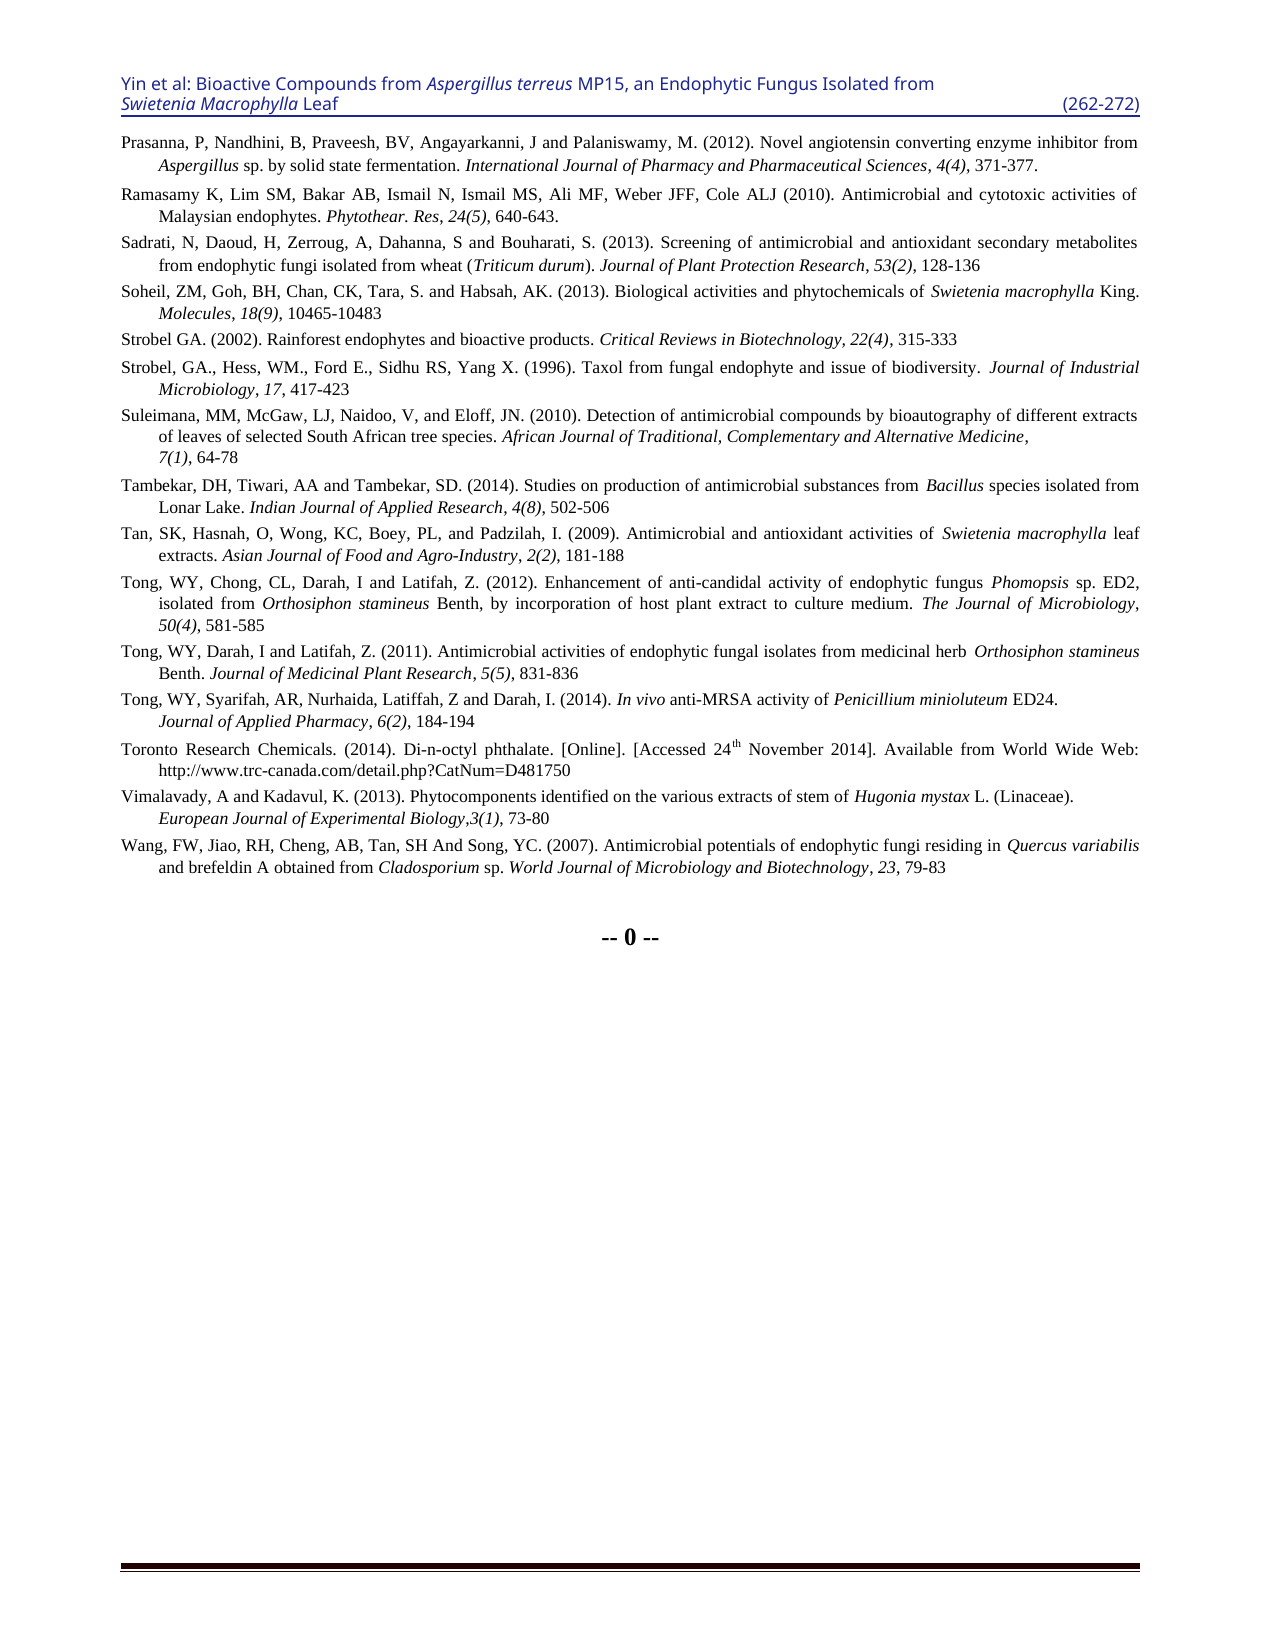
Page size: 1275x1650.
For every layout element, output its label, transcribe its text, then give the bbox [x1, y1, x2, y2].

table_header Yin et al: Bioactive Compounds from Aspergillus terreus MP15, an Endophytic Fungus Isolated from Swietenia Macrophylla Leaf [121, 73, 952, 115]
text Prasanna, P, Nandhini, B, Praveesh, BV, Angayarkanni, J and Palaniswamy, M. (2012). Novel angiotensin converting enzyme inhibitor from Aspergillus sp. by solid state fermentation. International Journal of Pharmacy and Pharmaceutical Sciences, 4(4), 371-377. [121, 132, 1139, 175]
text Tong, WY, Chong, CL, Darah, I and Latifah, Z. (2012). Enhancement of anti-candidal activity of endophytic fungus Phomopsis sp. ED2, isolated from Orthosiphon stamineus Benth, by incorporation of host plant extract to culture medium. The Journal of Microbiology, 50(4), 581-585 [121, 572, 1139, 635]
text Strobel GA. (2002). Rainforest endophytes and bioactive products. Critical Reviews in Biotechnology, 22(4), 315-333 [121, 329, 1139, 349]
text Tong, WY, Syarifah, AR, Nurhaida, Latiffah, Z and Darah, I. (2014). In vivo anti-MRSA activity of Penicillium minioluteum ED24. [121, 689, 1139, 709]
text Wang, FW, Jiao, RH, Cheng, AB, Tan, SH And Song, YC. (2007). Antimicrobial potentials of endophytic fungi residing in Quercus variabilis and brefeldin A obtained from Cladosporium sp. World Journal of Microbiology and Biotechnology, 23, 79-83 [121, 835, 1139, 877]
text -- 0 -- [121, 929, 1139, 950]
text Suleimana, MM, McGaw, LJ, Naidoo, V, and Eloff, JN. (2010). Detection of antimicrobial compounds by bioautography of different extracts of leaves of selected South African tree species. African Journal of Traditional, Complementary and Alternative Medicine, [121, 405, 1139, 446]
text 7(1), 64-78 [158, 447, 1139, 468]
table_header (262-272) [952, 73, 1139, 115]
text Sadrati, N, Daoud, H, Zerroug, A, Dahanna, S and Bouharati, S. (2013). Screening of antimicrobial and antioxidant secondary metabolites from endophytic fungi isolated from wheat (Triticum durum). Journal of Plant Protection Research, 53(2), 128-136 [121, 232, 1139, 275]
text Tambekar, DH, Tiwari, AA and Tambekar, SD. (2014). Studies on production of antimicrobial substances from Bacillus species isolated from Lonar Lake. Indian Journal of Applied Research, 4(8), 502-506 [121, 475, 1139, 517]
text European Journal of Experimental Biology,3(1), 73-80 [158, 808, 1139, 828]
text Tong, WY, Darah, I and Latifah, Z. (2011). Antimicrobial activities of endophytic fungal isolates from medicinal herb Orthosiphon stamineus Benth. Journal of Medicinal Plant Research, 5(5), 831-836 [121, 641, 1139, 683]
text Journal of Applied Pharmacy, 6(2), 184-194 [158, 711, 1139, 731]
text Vimalavady, A and Kadavul, K. (2013). Phytocomponents identified on the various extracts of stem of Hugonia mystax L. (Linaceae). [121, 786, 1139, 807]
text Tan, SK, Hasnah, O, Wong, KC, Boey, PL, and Padzilah, I. (2009). Antimicrobial and antioxidant activities of Swietenia macrophylla leaf extracts. Asian Journal of Food and Agro-Industry, 2(2), 181-188 [121, 523, 1139, 566]
text Soheil, ZM, Goh, BH, Chan, CK, Tara, S. and Habsah, AK. (2013). Biological activities and phytochemicals of Swietenia macrophylla King. Molecules, 18(9), 10465-10483 [121, 281, 1139, 323]
text Ramasamy K, Lim SM, Bakar AB, Ismail N, Ismail MS, Ali MF, Weber JFF, Cole ALJ (2010). Antimicrobial and cytotoxic activities of Malaysian endophytes. Phytothear. Res, 24(5), 640-643. [121, 184, 1139, 226]
text Strobel, GA., Hess, WM., Ford E., Sidhu RS, Yang X. (1996). Taxol from fungal endophyte and issue of biodiversity. Journal of Industrial Microbiology, 17, 417-423 [121, 357, 1139, 399]
text Toronto Research Chemicals. (2014). Di-n-octyl phthalate. [Online]. [Accessed 24th November 2014]. Available from World Wide Web: http://www.trc-canada.com/detail.php?CatNum=D481750 [121, 738, 1139, 780]
